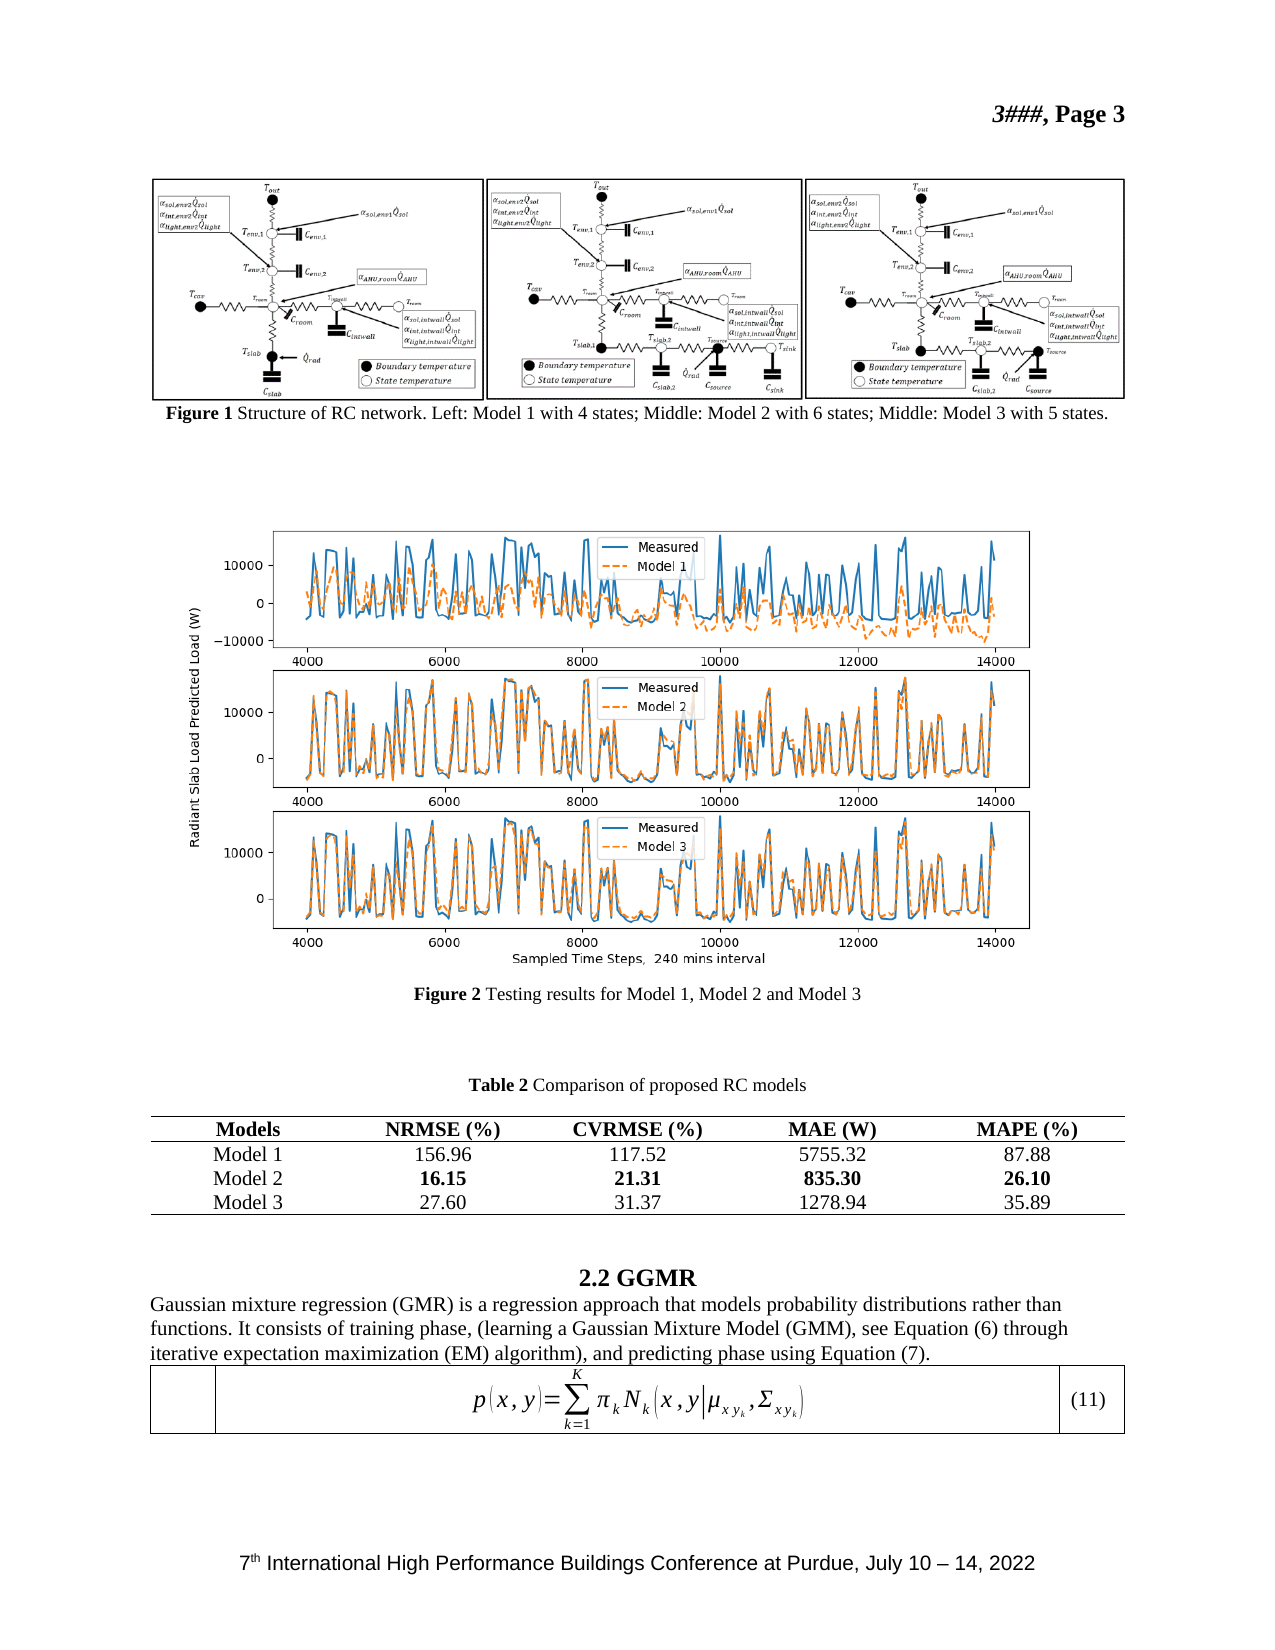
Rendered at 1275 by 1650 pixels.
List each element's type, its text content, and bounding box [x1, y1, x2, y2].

table_cell 35.89 [930, 1190, 1124, 1214]
picture [150, 468, 1125, 984]
table_cell 16.15 [345, 1166, 540, 1190]
table_cell Model 3 [151, 1190, 345, 1214]
subtitle 2.2 GGMR [150, 1263, 1125, 1292]
table_cell 1278.94 [735, 1190, 930, 1214]
picture [150, 176, 1125, 403]
table_header [216, 1366, 1059, 1433]
table_header MAPE (%) [930, 1117, 1124, 1141]
table_cell 5755.32 [735, 1142, 930, 1166]
text Gaussian mixture regression (GMR) is a regression approach that models probability distributions rather than functions. It consists of training phase, (learning a Gaussian Mixture Model (GMM), see Equation (6) through iterative expectation maximization (EM) algorithm), and predicting phase using Equation (7). [150, 1292, 1125, 1364]
table_cell 27.60 [345, 1190, 540, 1214]
table_header NRMSE (%) [345, 1117, 540, 1141]
table_cell 156.96 [345, 1142, 540, 1166]
table_cell 117.52 [540, 1142, 735, 1166]
table_cell 21.31 [540, 1166, 735, 1190]
table_header Models [151, 1117, 345, 1141]
table_header CVRMSE (%) [540, 1117, 735, 1141]
table_header MAE (W) [735, 1117, 930, 1141]
table_cell Model 1 [151, 1142, 345, 1166]
table_cell 87.88 [930, 1142, 1124, 1166]
table_cell Model 2 [151, 1166, 345, 1190]
text Table 2 Comparison of proposed RC models [150, 1074, 1125, 1095]
table_cell 26.10 [930, 1166, 1124, 1190]
text Figure 1 Structure of RC network. Left: Model 1 with 4 states; Middle: Model 2 with 6 states; Middle: Model 3 with 5 states. [150, 403, 1125, 424]
table_cell 835.30 [735, 1166, 930, 1190]
text Figure 2 Testing results for Model 1, Model 2 and Model 3 [150, 984, 1125, 1005]
table_header [151, 1366, 215, 1433]
table_cell 31.37 [540, 1190, 735, 1214]
